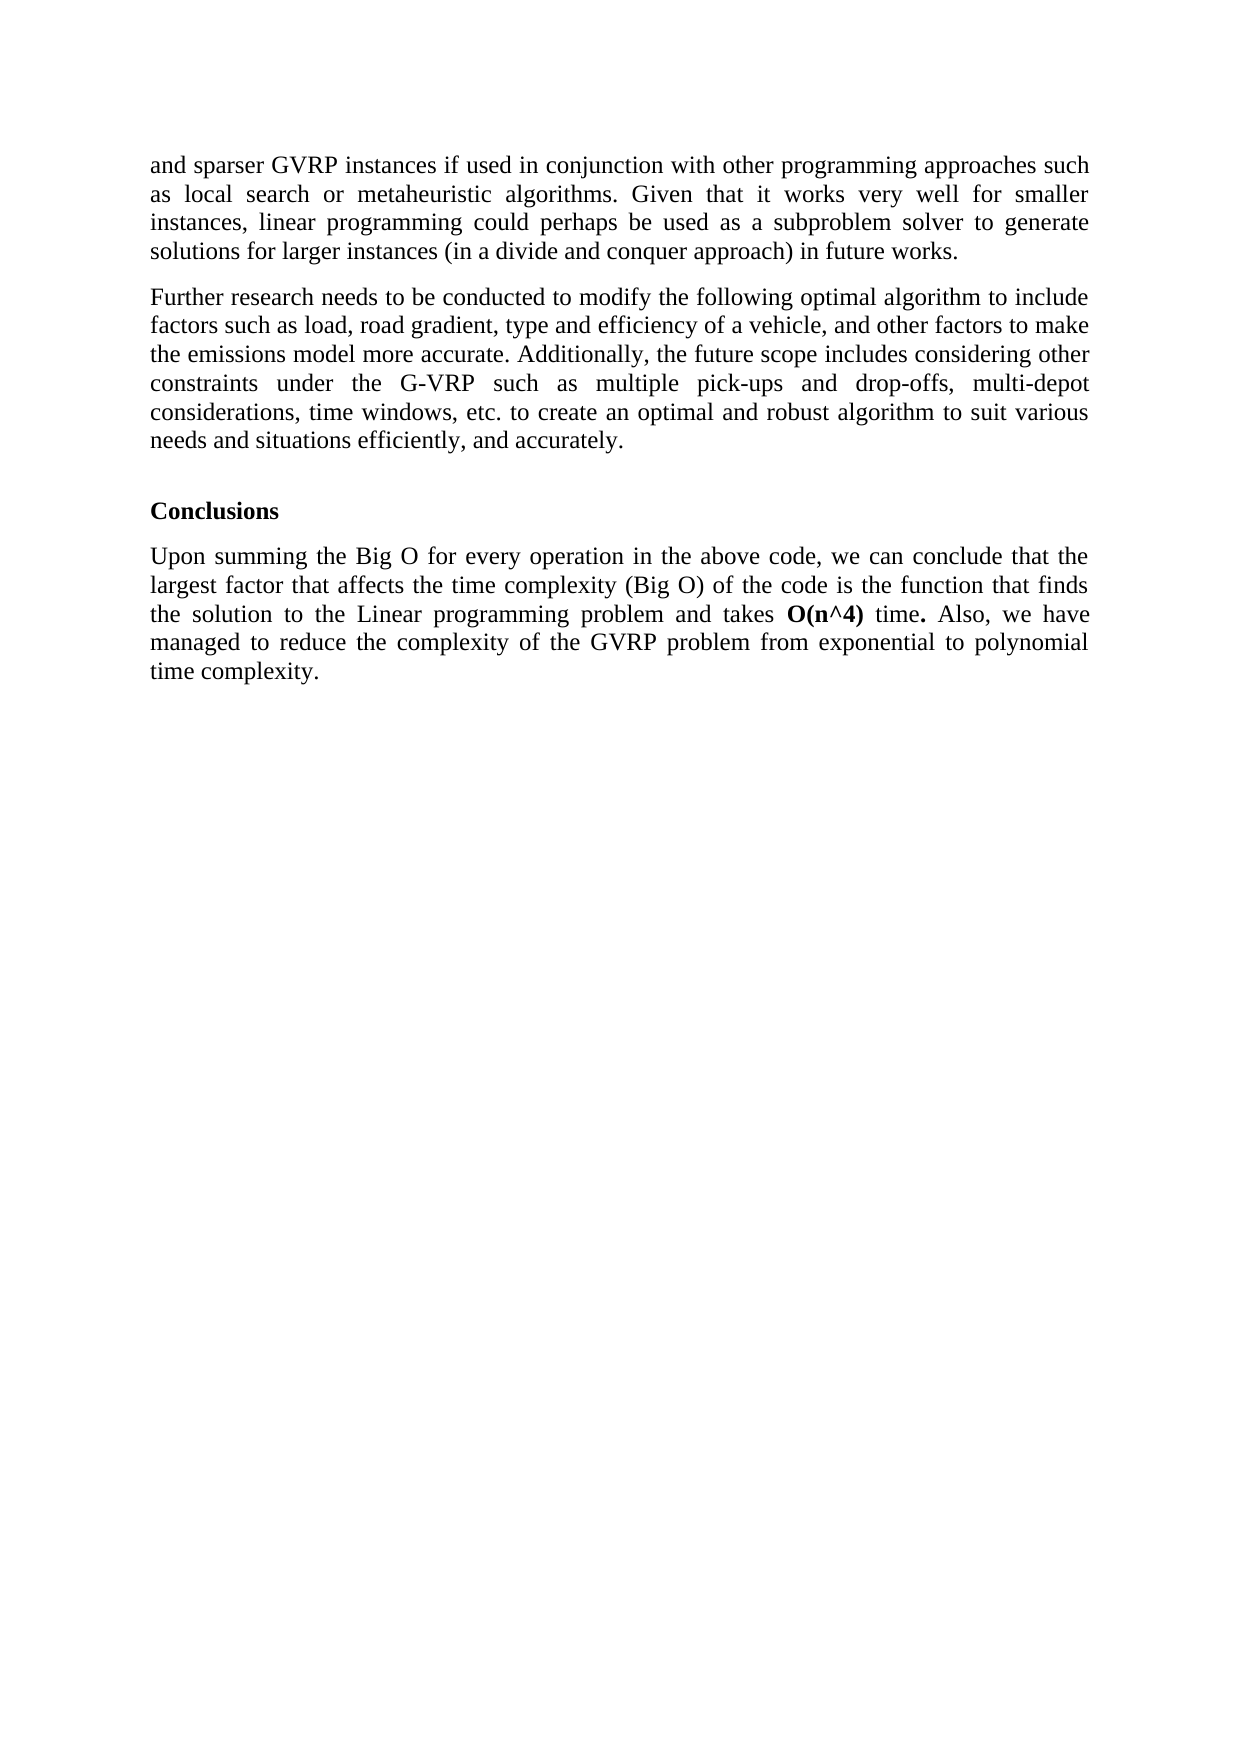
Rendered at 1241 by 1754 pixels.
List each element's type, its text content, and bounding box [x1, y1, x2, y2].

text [150, 150, 1090, 265]
text Conclusions [150, 496, 1090, 524]
text Upon summing the Big O for every operation in the above code, we can conclude that the largest factor that affects the time complexity (Big O) of the code is the function that finds the solution to the Linear programming problem and takes O(n^4) time. Also, we have managed to reduce the complexity of the GVRP problem from exponential to polynomial time complexity. [150, 541, 1090, 685]
text Further research needs to be conducted to modify the following optimal algorithm to include factors such as load, road gradient, type and efficiency of a vehicle, and other factors to make the emissions model more accurate. Additionally, the future scope includes considering other constraints under the G-VRP such as multiple pick-ups and drop-offs, multi-depot considerations, time windows, etc. to create an optimal and robust algorithm to suit various needs and situations efficiently, and accurately. [150, 282, 1090, 454]
